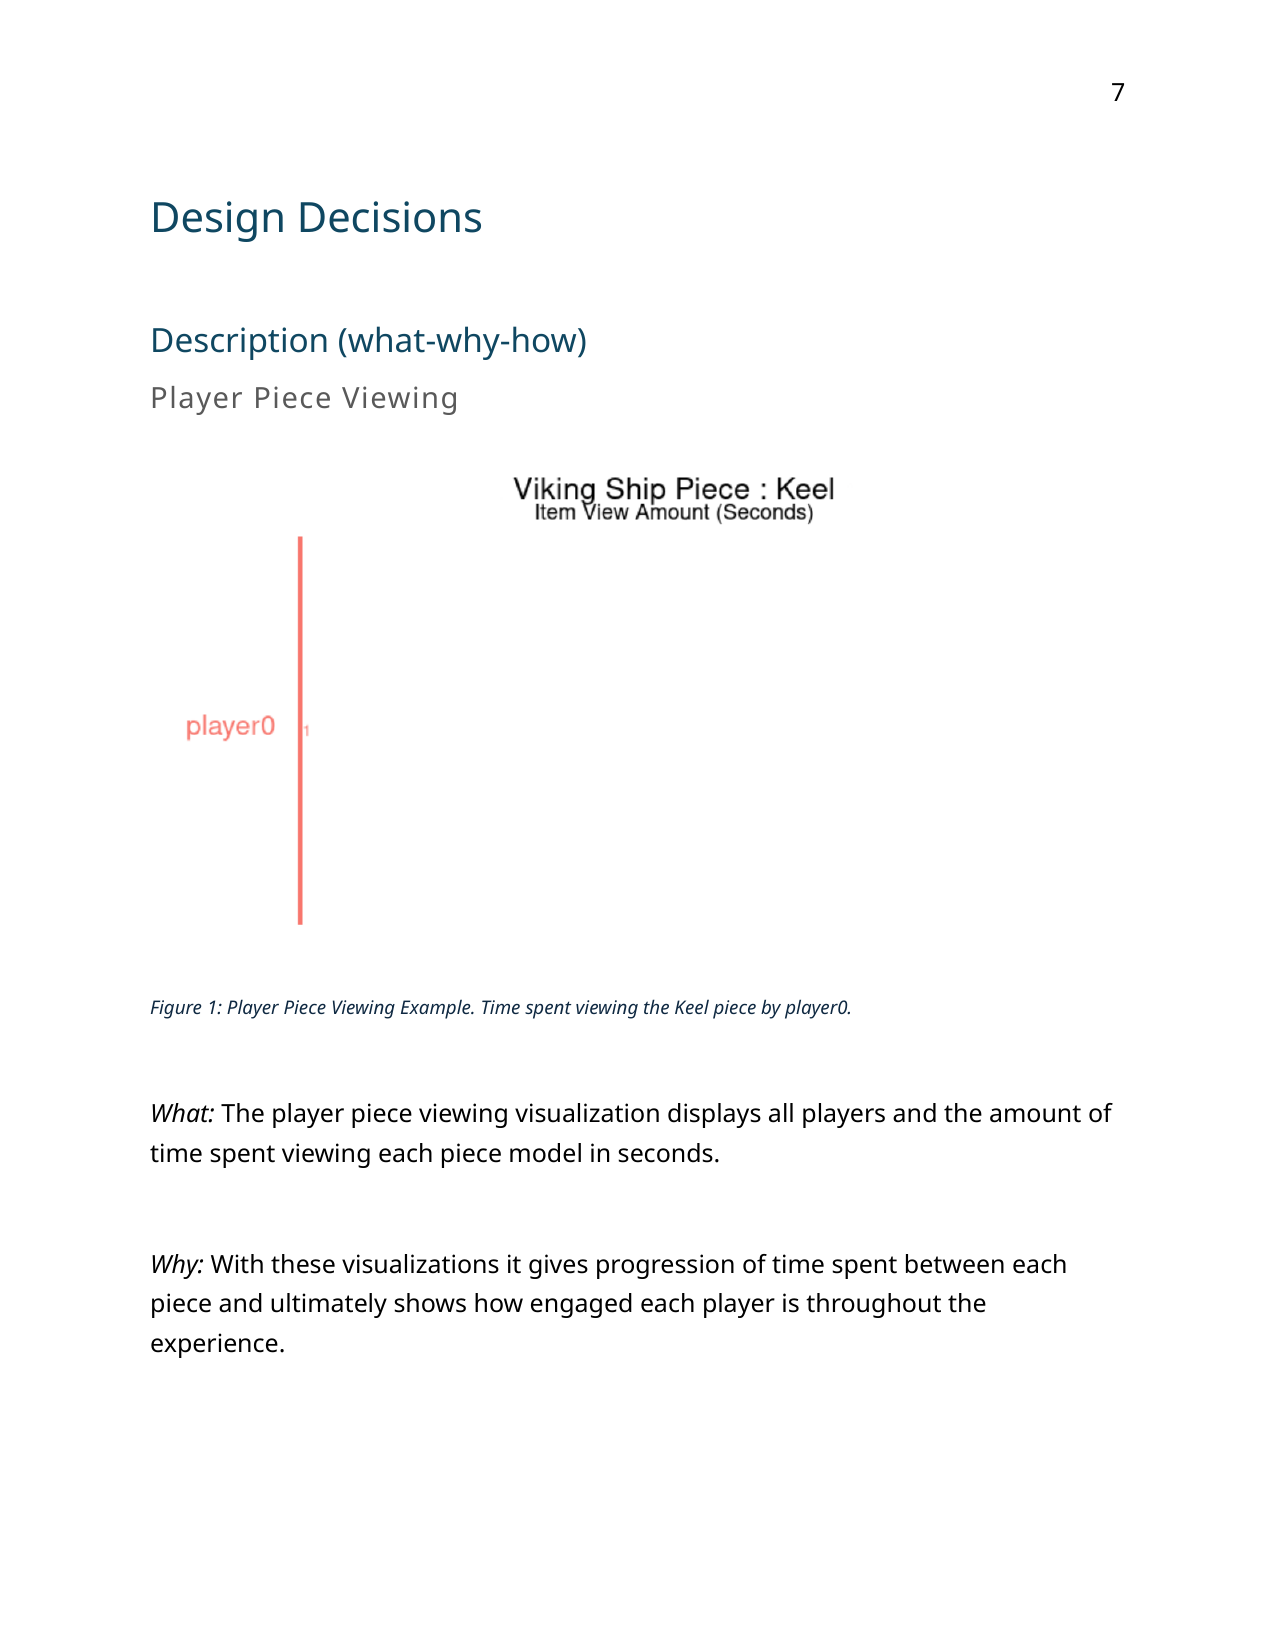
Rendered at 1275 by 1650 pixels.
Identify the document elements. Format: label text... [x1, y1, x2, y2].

text Figure 1: Player Piece Viewing Example. Time spent viewing the Keel piece by player0. [150, 994, 1125, 1019]
subtitle Player Piece Viewing [150, 377, 1125, 417]
subtitle Description (what-why-how) [150, 317, 1125, 362]
text Why: With these visualizations it gives progression of time spent between each piece and ultimately shows how engaged each player is throughout the experience. [150, 1247, 1125, 1359]
text What: The player piece viewing visualization displays all players and the amount of time spent viewing each piece model in seconds. [150, 1096, 1125, 1169]
picture [150, 439, 1125, 973]
subtitle Design Decisions [150, 187, 1125, 244]
